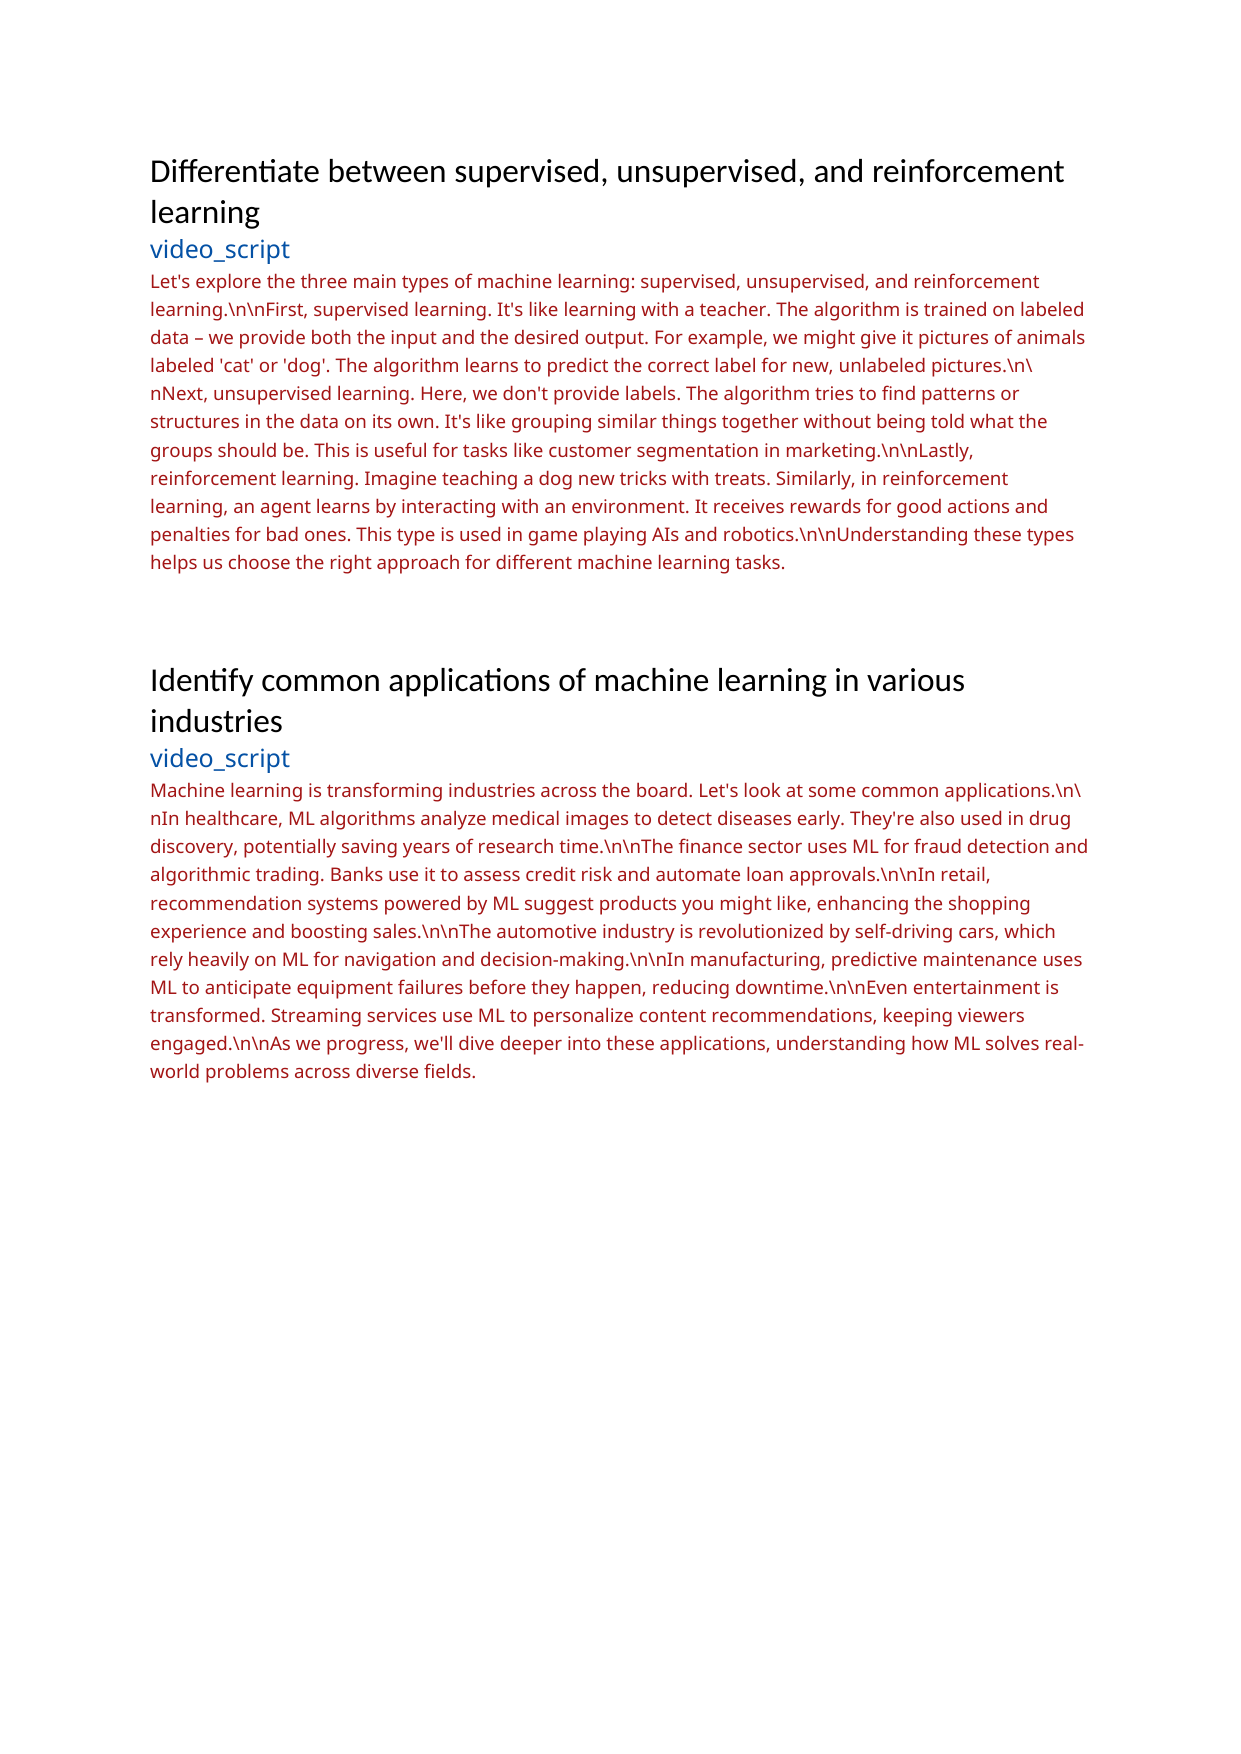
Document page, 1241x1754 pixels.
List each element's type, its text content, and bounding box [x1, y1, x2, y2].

text Differentiate between supervised, unsupervised, and reinforcement learning [150, 150, 1090, 231]
text Let's explore the three main types of machine learning: supervised, unsupervised, and reinforcement learning.\n\nFirst, supervised learning. It's like learning with a teacher. The algorithm is trained on labeled data – we provide both the input and the desired output. For example, we might give it pictures of animals labeled 'cat' or 'dog'. The algorithm learns to predict the correct label for new, unlabeled pictures.\n\nNext, unsupervised learning. Here, we don't provide labels. The algorithm tries to find patterns or structures in the data on its own. It's like grouping similar things together without being told what the groups should be. This is useful for tasks like customer segmentation in marketing.\n\nLastly, reinforcement learning. Imagine teaching a dog new tricks with treats. Similarly, in reinforcement learning, an agent learns by interacting with an environment. It receives rewards for good actions and penalties for bad ones. This type is used in game playing AIs and robotics.\n\nUnderstanding these types helps us choose the right approach for different machine learning tasks. [150, 266, 1090, 575]
text video_script [150, 741, 1090, 775]
text Identify common applications of machine learning in various industries [150, 659, 1090, 741]
text Machine learning is transforming industries across the board. Let's look at some common applications.\n\nIn healthcare, ML algorithms analyze medical images to detect diseases early. They're also used in drug discovery, potentially saving years of research time.\n\nThe finance sector uses ML for fraud detection and algorithmic trading. Banks use it to assess credit risk and automate loan approvals.\n\nIn retail, recommendation systems powered by ML suggest products you might like, enhancing the shopping experience and boosting sales.\n\nThe automotive industry is revolutionized by self-driving cars, which rely heavily on ML for navigation and decision-making.\n\nIn manufacturing, predictive maintenance uses ML to anticipate equipment failures before they happen, reducing downtime.\n\nEven entertainment is transformed. Streaming services use ML to personalize content recommendations, keeping viewers engaged.\n\nAs we progress, we'll dive deeper into these applications, understanding how ML solves real-world problems across diverse fields. [150, 775, 1090, 1084]
text video_script [150, 231, 1090, 266]
